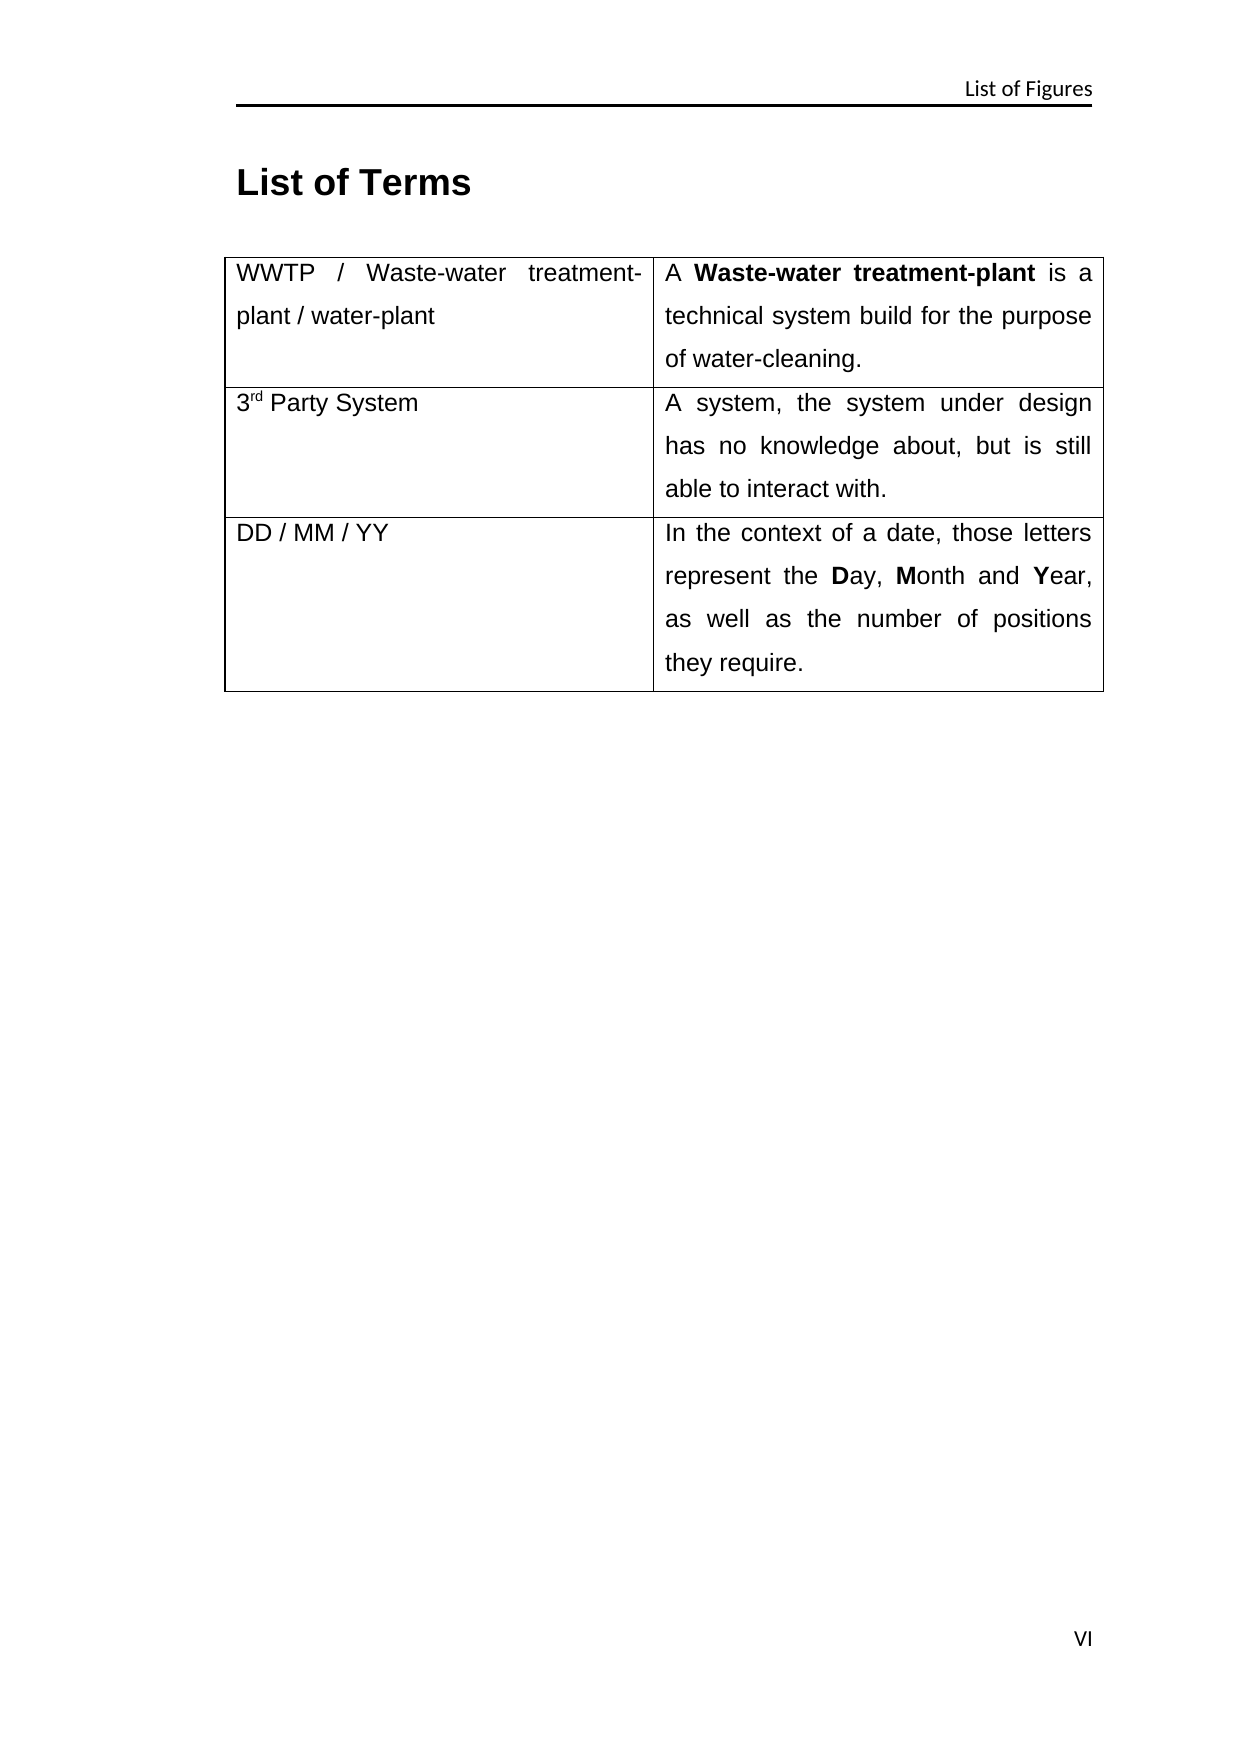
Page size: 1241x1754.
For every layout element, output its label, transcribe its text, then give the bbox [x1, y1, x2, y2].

table_cell DD / MM / YY [226, 518, 653, 691]
table_header A Waste-water treatment-plant is a technical system build for the purpose of water-cleaning. [654, 258, 1103, 387]
table_header WWTP / Waste-water treatment-plant / water-plant [226, 258, 653, 387]
table_cell 3rd Party System [226, 388, 653, 517]
table_cell A system, the system under design has no knowledge about, but is still able to interact with. [654, 388, 1103, 517]
list List of Terms [236, 160, 1092, 203]
table_cell In the context of a date, those letters represent the Day, Month and Year, as well as the number of positions they require. [654, 518, 1103, 691]
